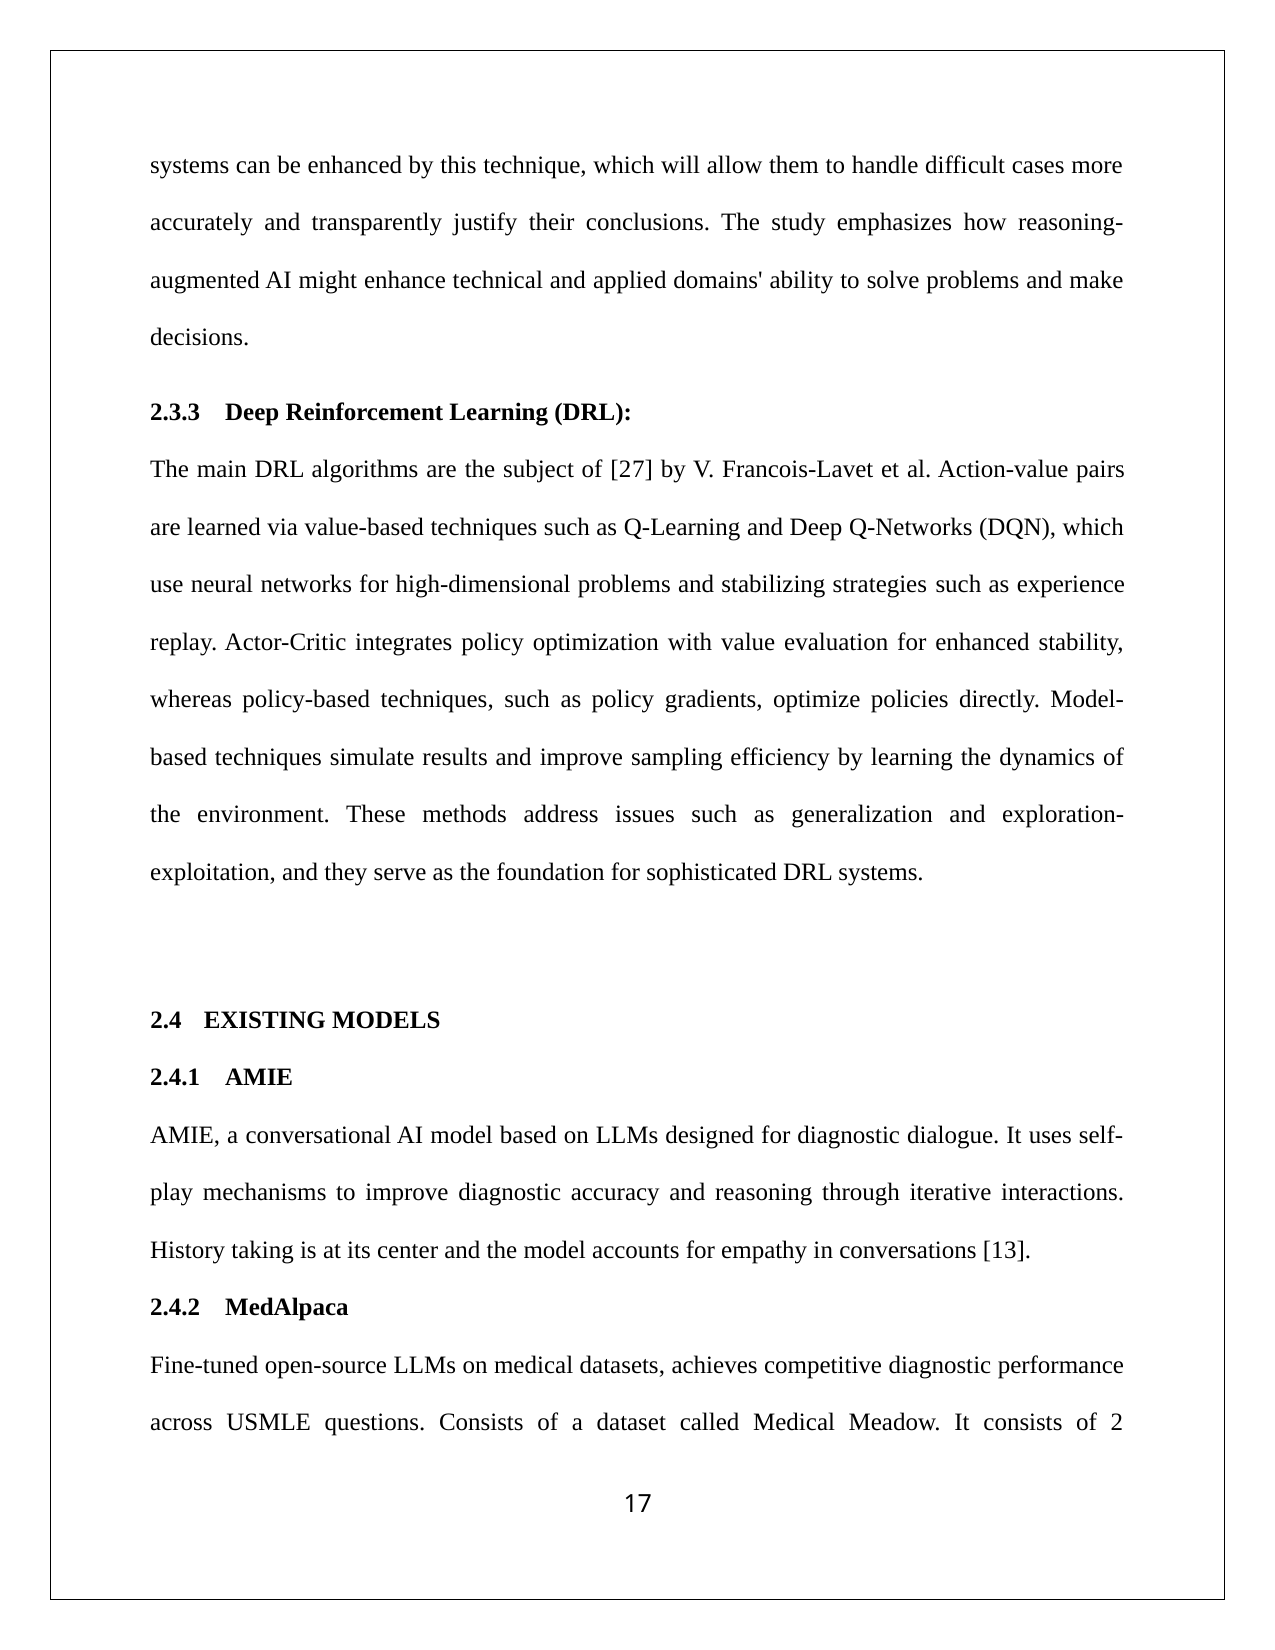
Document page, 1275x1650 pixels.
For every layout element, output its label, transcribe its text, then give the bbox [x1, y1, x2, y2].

text AMIE, a conversational AI model based on LLMs designed for diagnostic dialogue. It uses self-play mechanisms to improve diagnostic accuracy and reasoning through iterative interactions. History taking is at its center and the model accounts for empathy in conversations [13]. [150, 1120, 1125, 1264]
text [150, 150, 1125, 351]
text The main DRL algorithms are the subject of [27] by V. Francois-Lavet et al. Action-value pairs are learned via value-based techniques such as Q-Learning and Deep Q-Networks (DQN), which use neural networks for high-dimensional problems and stabilizing strategies such as experience replay. Actor-Critic integrates policy optimization with value evaluation for enhanced stability, whereas policy-based techniques, such as policy gradients, optimize policies directly. Model-based techniques simulate results and improve sampling efficiency by learning the dynamics of the environment. These methods address issues such as generalization and exploration-exploitation, and they serve as the foundation for sophisticated DRL systems. [150, 454, 1125, 885]
list Deep Reinforcement Learning (DRL): [150, 397, 1125, 425]
list EXISTING MODELS [150, 1005, 1125, 1034]
list MedAlpaca [150, 1292, 1125, 1321]
list AMIE [150, 1062, 1125, 1091]
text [150, 1350, 1125, 1436]
